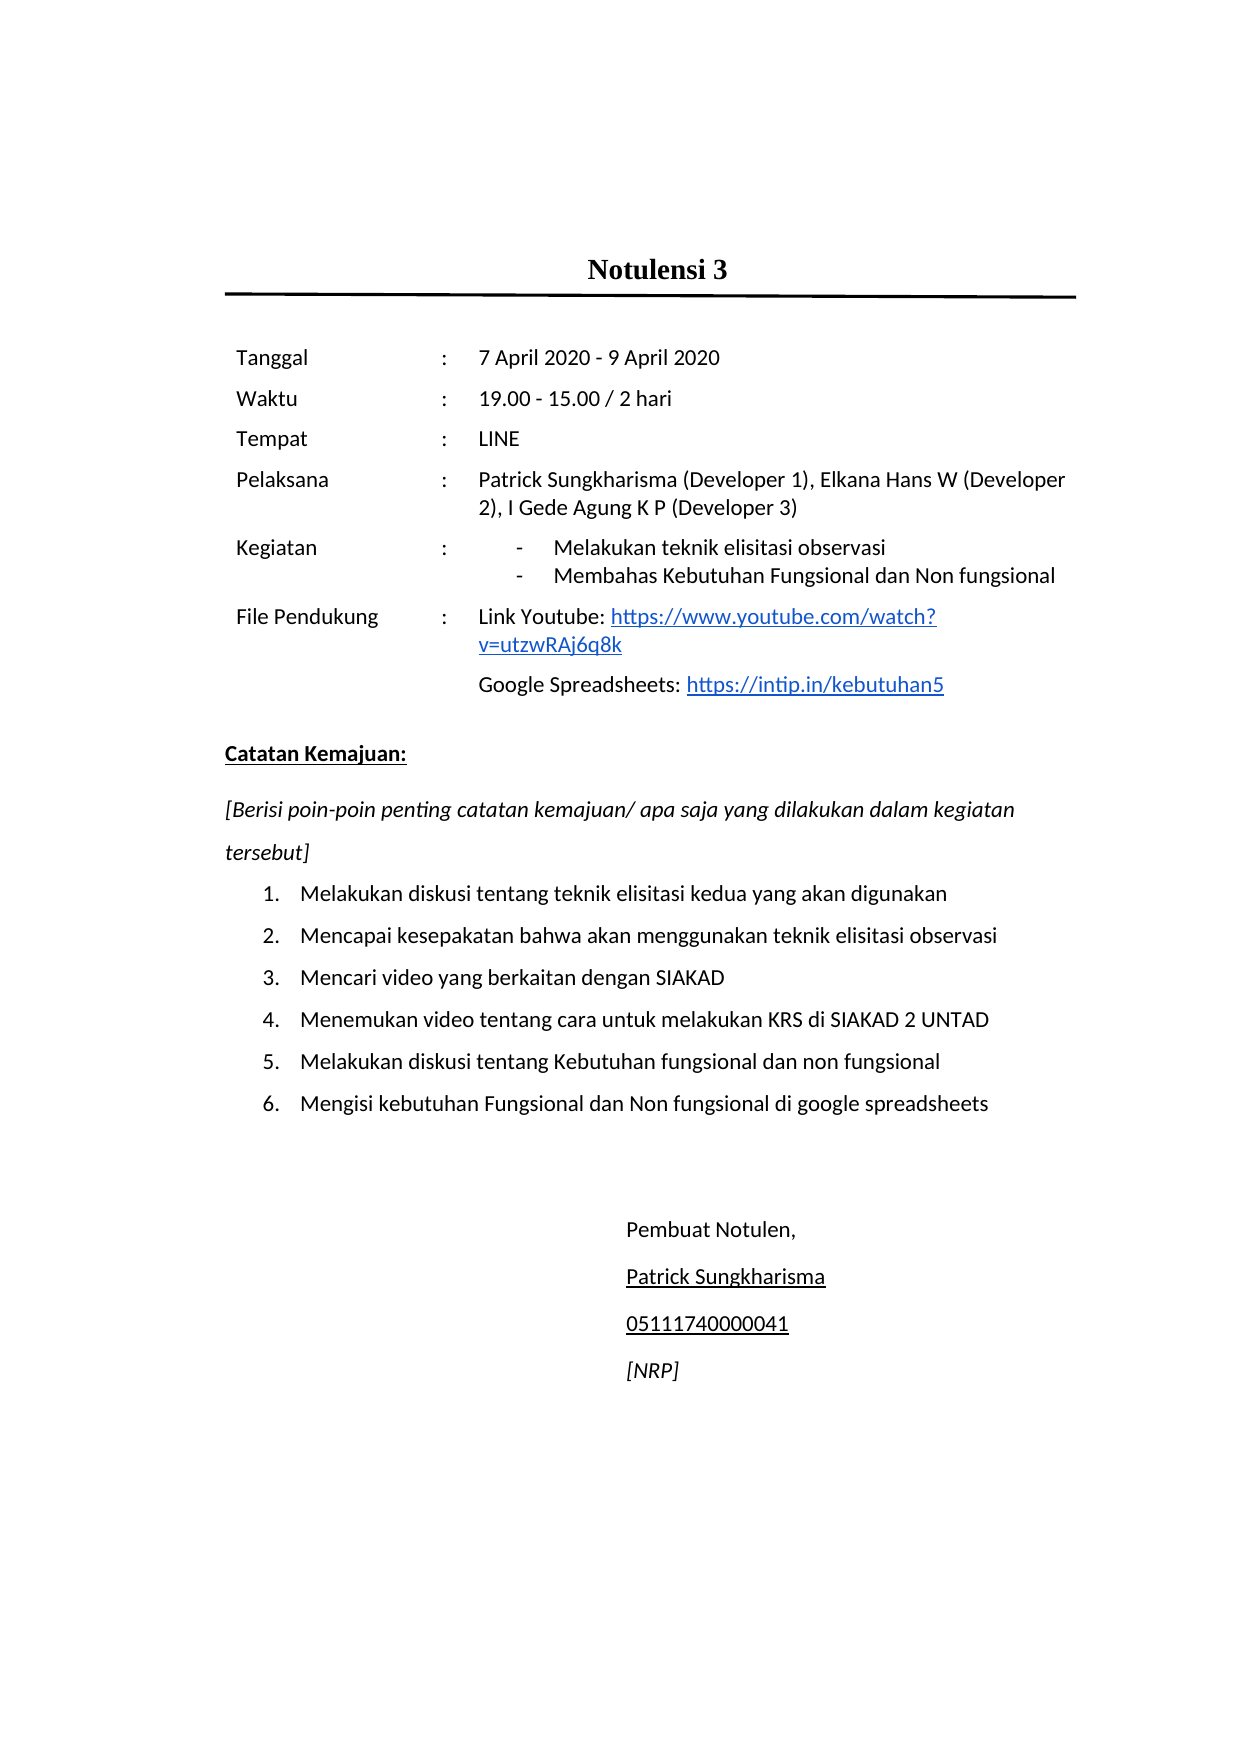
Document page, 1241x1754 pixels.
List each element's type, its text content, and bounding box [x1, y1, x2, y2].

list Menemukan video tentang cara untuk melakukan KRS di SIAKAD 2 UNTAD [262, 1006, 1090, 1033]
table_cell Melakukan teknik elisitasi observasi Membahas Kebutuhan Fungsional dan Non fungsional [467, 533, 1090, 602]
table_cell : [430, 465, 467, 533]
list Mencapai kesepakatan bahwa akan menggunakan teknik elisitasi observasi [262, 922, 1090, 949]
table_cell Patrick Sungkharisma (Developer 1), Elkana Hans W (Developer 2), I Gede Agung K P (Developer 3) [467, 465, 1090, 533]
table_cell Waktu [225, 384, 430, 424]
table_header : [430, 343, 467, 384]
table_cell : [430, 533, 467, 602]
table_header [690, 1215, 1090, 1590]
list Melakukan diskusi tentang Kebutuhan fungsional dan non fungsional [262, 1047, 1090, 1076]
table_cell File Pendukung [225, 602, 430, 711]
list Mencari video yang berkaitan dengan SIAKAD [262, 963, 1090, 992]
list Mengisi kebutuhan Fungsional dan Non fungsional di google spreadsheets [262, 1089, 1090, 1117]
table_header Tanggal [225, 343, 430, 384]
table_cell LINE [467, 424, 1090, 465]
table_cell 19.00 - 15.00 / 2 hari [467, 384, 1090, 424]
table_header 7 April 2020 - 9 April 2020 [467, 343, 1090, 384]
table_cell : [430, 424, 467, 465]
table_cell Tempat [225, 424, 430, 465]
subtitle Notulensi 3 [225, 252, 1090, 286]
text Catatan Kemajuan: [225, 739, 1090, 768]
list Melakukan diskusi tentang teknik elisitasi kedua yang akan digunakan [262, 879, 1090, 908]
table_cell : [430, 602, 467, 711]
table_cell : [430, 384, 467, 424]
text [Berisi poin-poin penting catatan kemajuan/ apa saja yang dilakukan dalam kegiatan tersebut] [225, 796, 1090, 866]
table_cell Pelaksana [225, 465, 430, 533]
table_cell Link Youtube: https://www.youtube.com/watch?v=utzwRAj6q8k Google Spreadsheets: https://intip.in/kebutuhan5 [467, 602, 1090, 711]
table_cell Kegiatan [225, 533, 430, 602]
table_header [300, 1215, 690, 1590]
